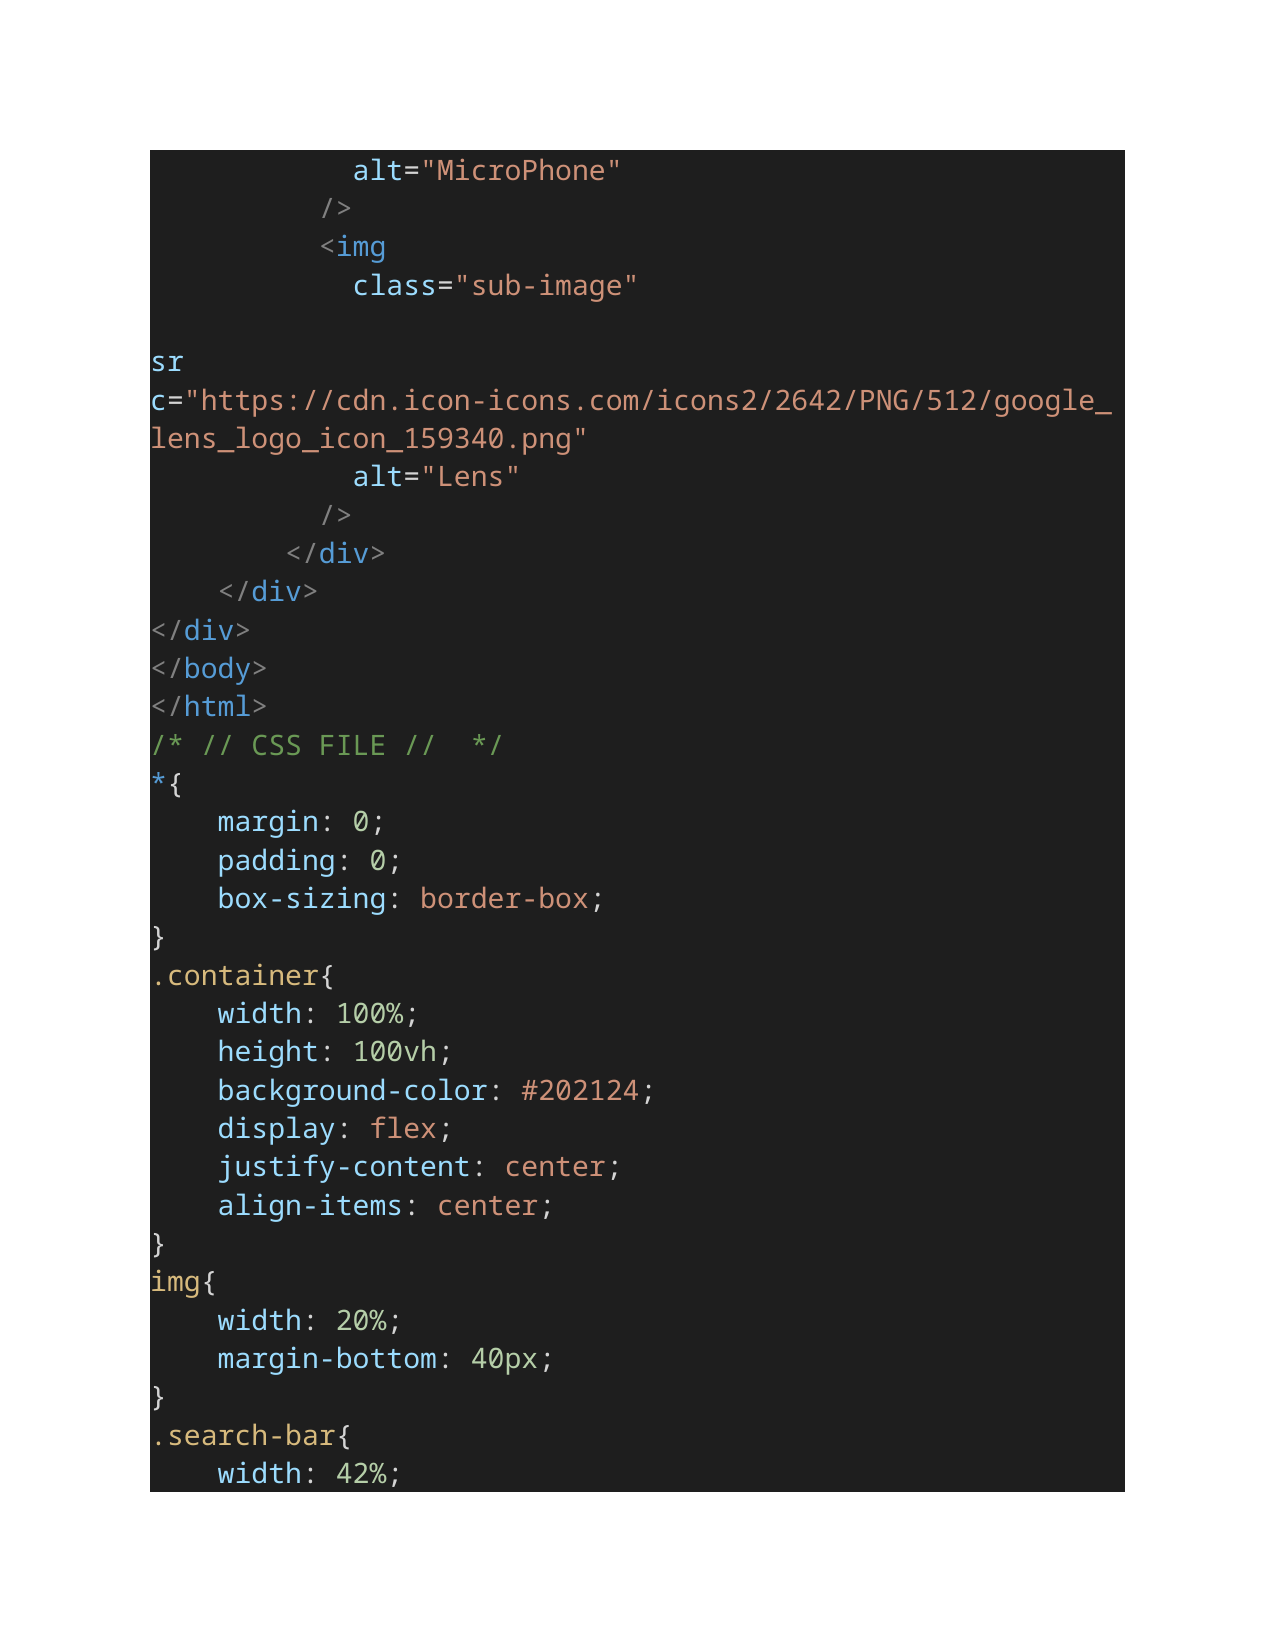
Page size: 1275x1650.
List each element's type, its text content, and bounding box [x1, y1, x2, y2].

text /> [150, 495, 1125, 533]
text </body> [150, 648, 1125, 687]
text alt="Lens" [150, 457, 1125, 495]
text display: flex; [150, 1108, 1125, 1147]
text align-items: center; [150, 1185, 1125, 1223]
text margin-bottom: 40px; [150, 1338, 1125, 1377]
text height: 100vh; [150, 1032, 1125, 1070]
text background-color: #202124; [150, 1070, 1125, 1108]
text /* // CSS FILE // */ [150, 725, 1125, 763]
text </div> [150, 533, 1125, 572]
text } [150, 917, 1125, 955]
text .search-bar{ [150, 1415, 1125, 1453]
text src="https://cdn.icon-icons.com/icons2/2642/PNG/512/google_lens_logo_icon_159340.png" [150, 303, 1125, 457]
text padding: 0; [150, 840, 1125, 878]
text </div> [150, 572, 1125, 610]
text margin: 0; [150, 802, 1125, 840]
text box-sizing: border-box; [150, 878, 1125, 917]
text <img [150, 227, 1125, 265]
text width: 20%; [150, 1300, 1125, 1338]
text /> [150, 188, 1125, 227]
text *{ [150, 763, 1125, 802]
text img{ [150, 1262, 1125, 1300]
text } [150, 1377, 1125, 1415]
text width: 100%; [150, 993, 1125, 1032]
text justify-content: center; [150, 1147, 1125, 1185]
text width: 42%; [150, 1453, 1125, 1492]
text </div> [150, 610, 1125, 648]
text .container{ [150, 955, 1125, 993]
text class="sub-image" [150, 265, 1125, 303]
text alt="MicroPhone" [150, 150, 1125, 188]
text } [150, 1223, 1125, 1262]
text </html> [150, 687, 1125, 725]
